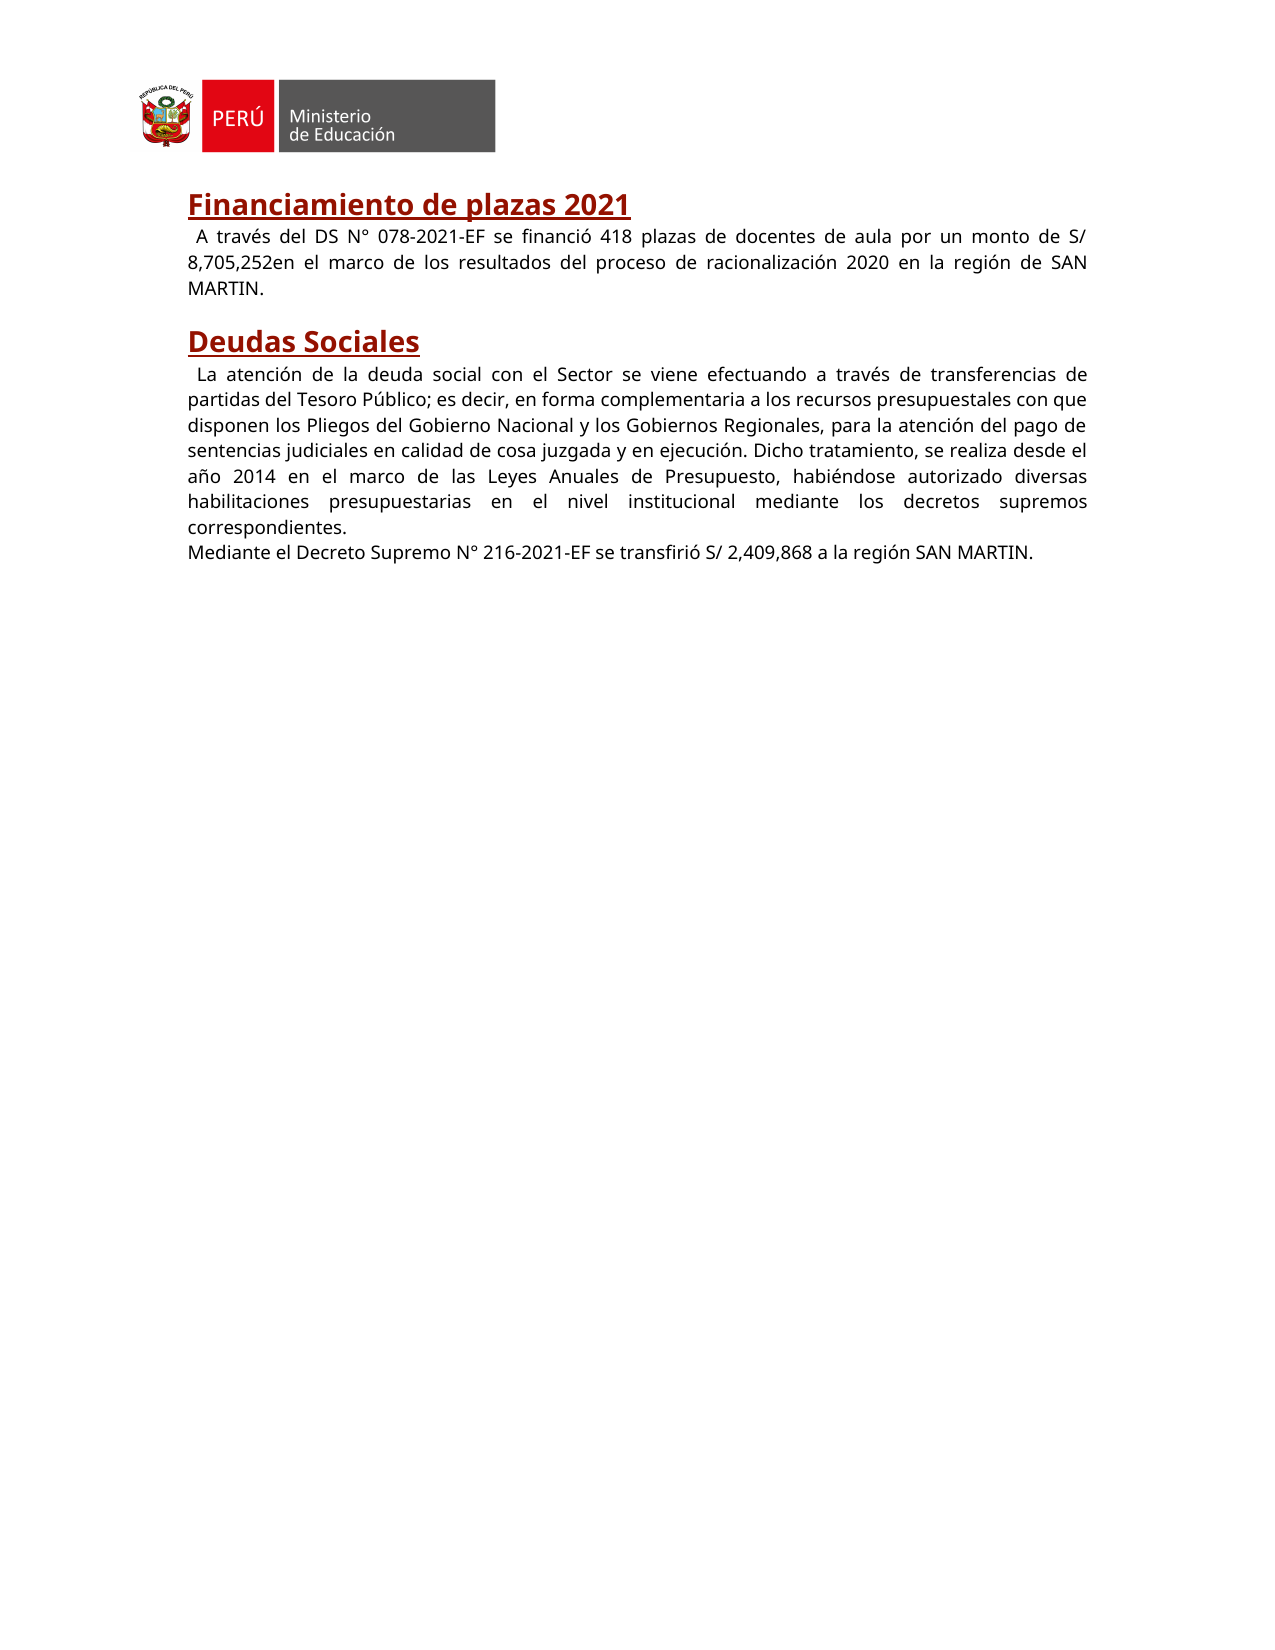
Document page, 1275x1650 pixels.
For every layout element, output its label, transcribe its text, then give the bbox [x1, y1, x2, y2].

subtitle Deudas Sociales [187, 321, 1087, 361]
subtitle La atención de la deuda social con el Sector se viene efectuando a través de transferencias de partidas del Tesoro Público; es decir, en forma complementaria a los recursos presupuestales con que disponen los Pliegos del Gobierno Nacional y los Gobiernos Regionales, para la atención del pago de sentencias judiciales en calidad de cosa juzgada y en ejecución. Dicho tratamiento, se realiza desde el año 2014 en el marco de las Leyes Anuales de Presupuesto, habiéndose autorizado diversas habilitaciones presupuestarias en el nivel institucional mediante los decretos supremos correspondientes. [187, 361, 1088, 539]
picture [128, 75, 502, 156]
subtitle A través del DS N° 078-2021-EF se financió 418 plazas de docentes de aula por un monto de S/ 8,705,252en el marco de los resultados del proceso de racionalización 2020 en la región de SAN MARTIN. [187, 224, 1088, 300]
subtitle Financiamiento de plazas 2021 [187, 184, 1087, 224]
subtitle Mediante el Decreto Supremo N° 216-2021-EF se transfirió S/ 2,409,868 a la región SAN MARTIN. [187, 539, 1088, 565]
